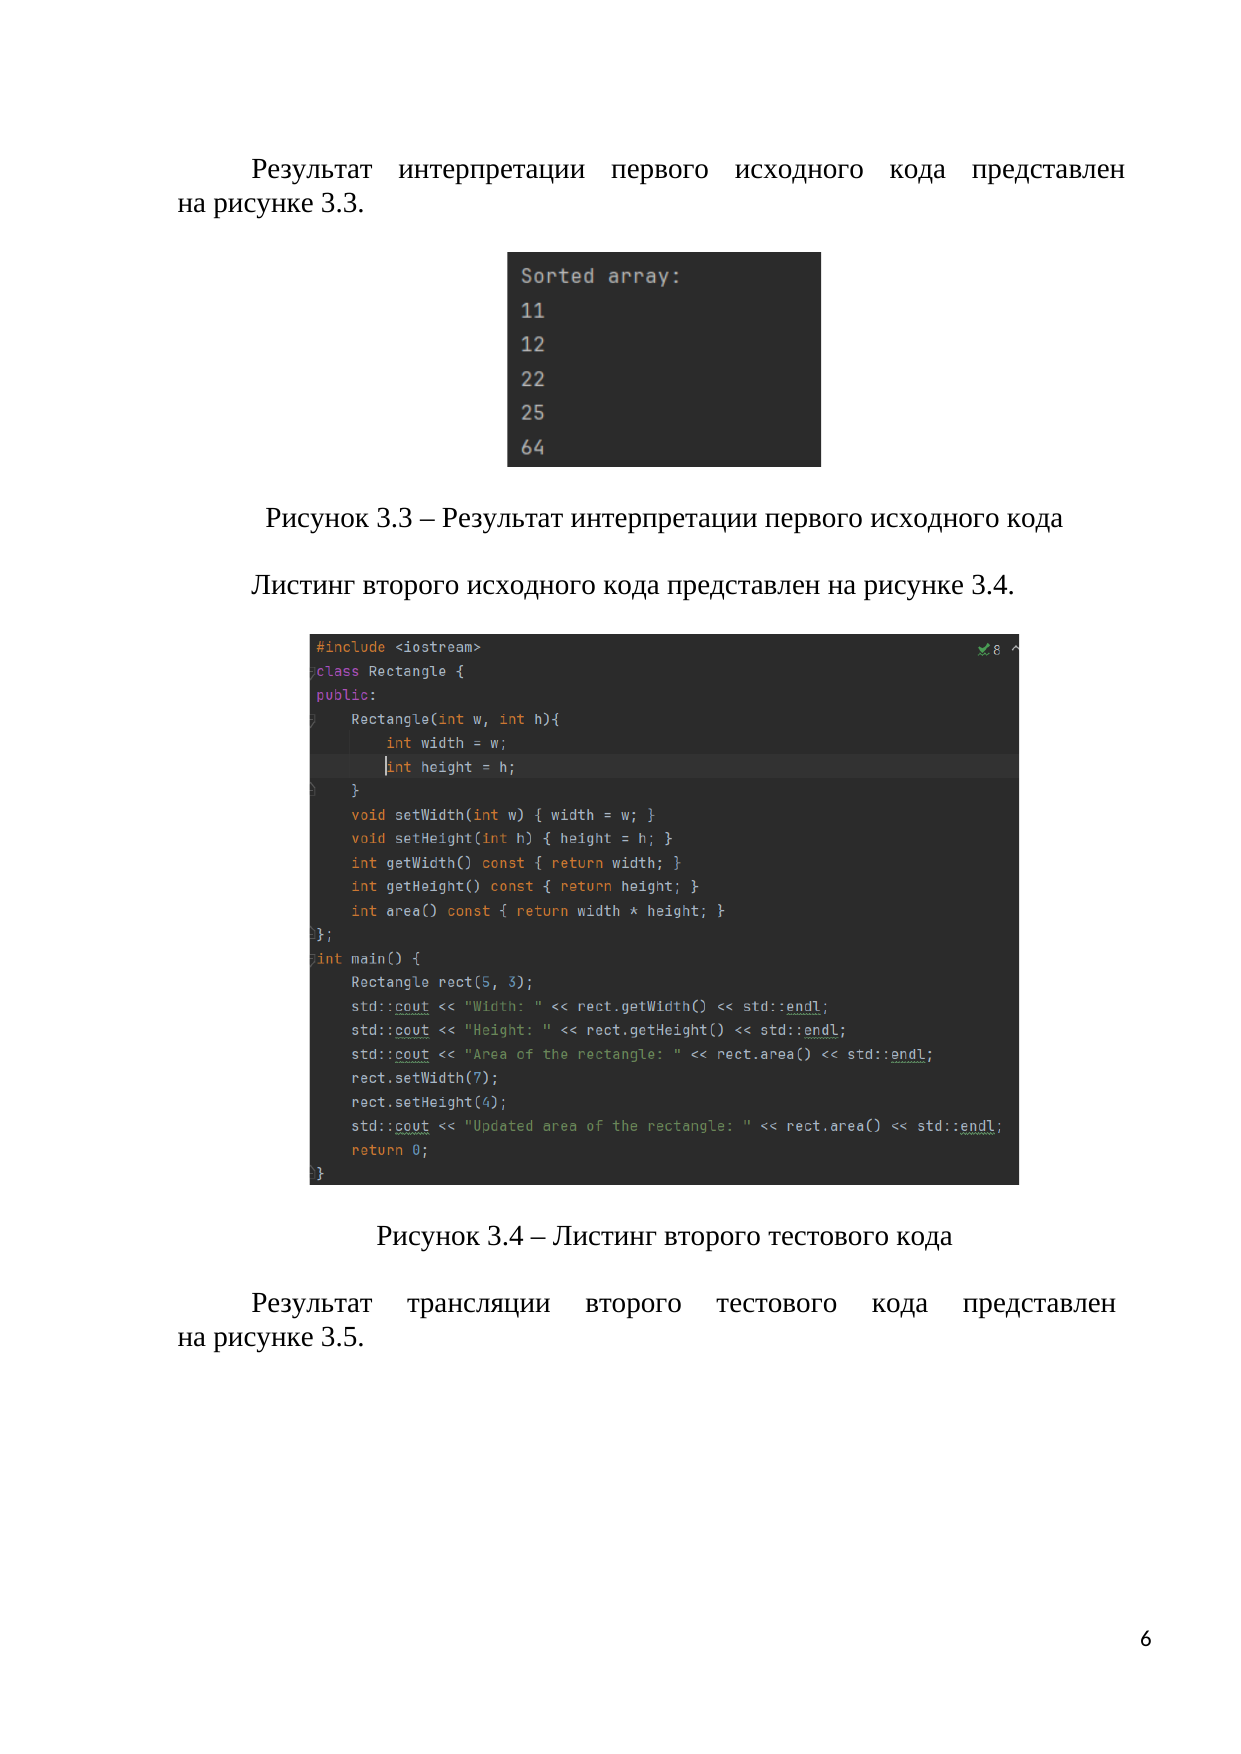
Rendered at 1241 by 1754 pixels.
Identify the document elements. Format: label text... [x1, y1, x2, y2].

text Результат трансляции второго тестового кода представлен на рисунке 3.5. [177, 1285, 1152, 1352]
text Рисунок 3.3 – Результат интерпретации первого исходного кода [177, 500, 1152, 534]
text Листинг второго исходного кода представлен на рисунке 3.4. [177, 567, 1152, 601]
picture [507, 252, 822, 467]
text Рисунок 3.4 – Листинг второго тестового кода [177, 1218, 1152, 1252]
picture [309, 634, 1020, 1185]
text Результат интерпретации первого исходного кода представлен на рисунке 3.3. [177, 152, 1152, 219]
